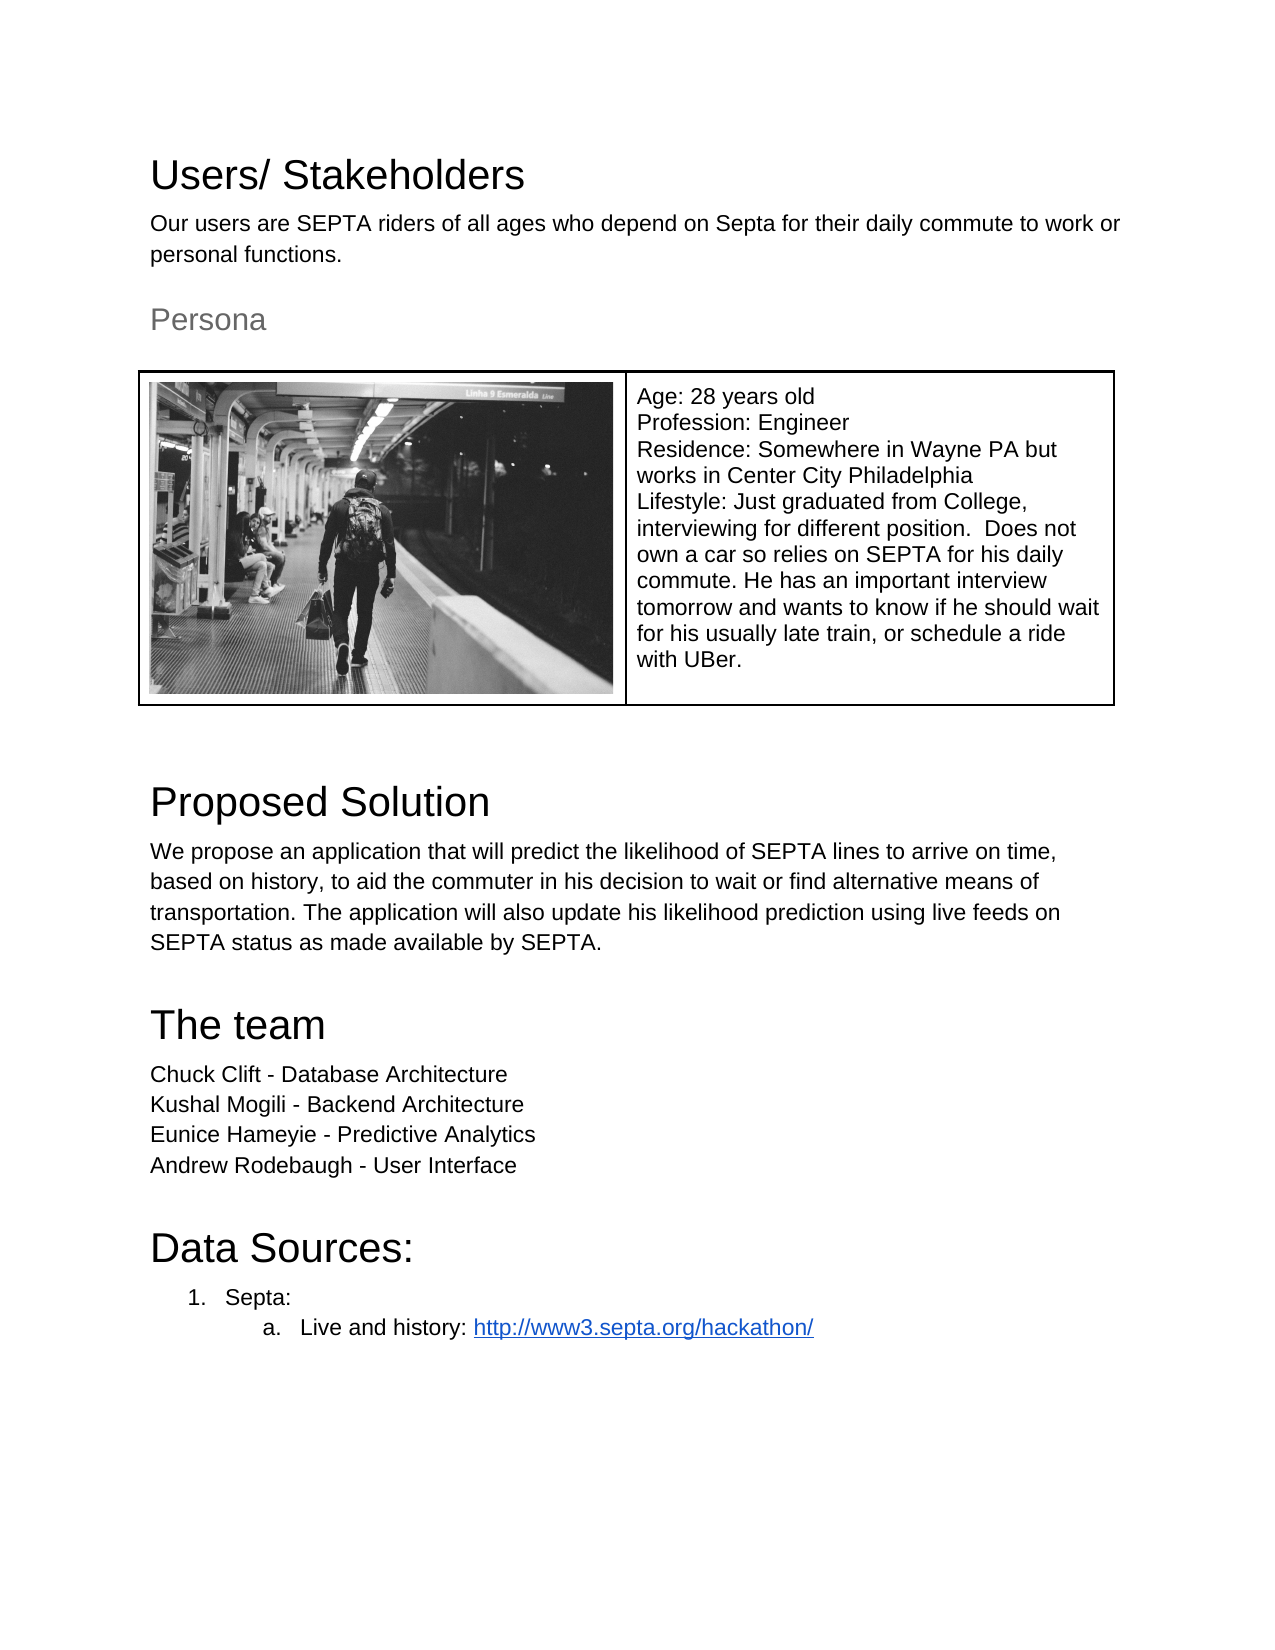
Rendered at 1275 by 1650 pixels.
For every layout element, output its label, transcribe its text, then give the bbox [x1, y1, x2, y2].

list Septa: [187, 1284, 1125, 1310]
subtitle Data Sources: [150, 1223, 1125, 1271]
text Kushal Mogili - Backend Architecture [150, 1091, 1125, 1117]
subtitle Proposed Solution [150, 778, 1125, 826]
subtitle Persona [150, 301, 1125, 337]
picture [149, 382, 614, 694]
text We propose an application that will predict the likelihood of SEPTA lines to arrive on time, based on history, to aid the commuter in his decision to wait or find alternative means of transportation. The application will also update his likelihood prediction using live feeds on SEPTA status as made available by SEPTA. [150, 838, 1125, 955]
table_header Age: 28 years old Profession: Engineer Residence: Somewhere in Wayne PA but works in Center City Philadelphia Lifestyle: Just graduated from College, interviewing for different position. Does not own a car so relies on SEPTA for his daily commute. He has an important interview tomorrow and wants to know if he should wait for his usually late train, or schedule a ride with UBer. [627, 373, 1113, 704]
text Our users are SEPTA riders of all ages who depend on Septa for their daily commute to work or personal functions. [150, 210, 1125, 267]
subtitle Users/ Stakeholders [150, 150, 1125, 198]
text Chuck Clift - Database Architecture [150, 1061, 1125, 1087]
text Andrew Rodebaugh - User Interface [150, 1152, 1125, 1178]
subtitle The team [150, 1001, 1125, 1048]
list Live and history: http://www3.septa.org/hackathon/ [262, 1314, 1125, 1340]
text Eunice Hameyie - Predictive Analytics [150, 1121, 1125, 1148]
table_header [140, 373, 625, 704]
